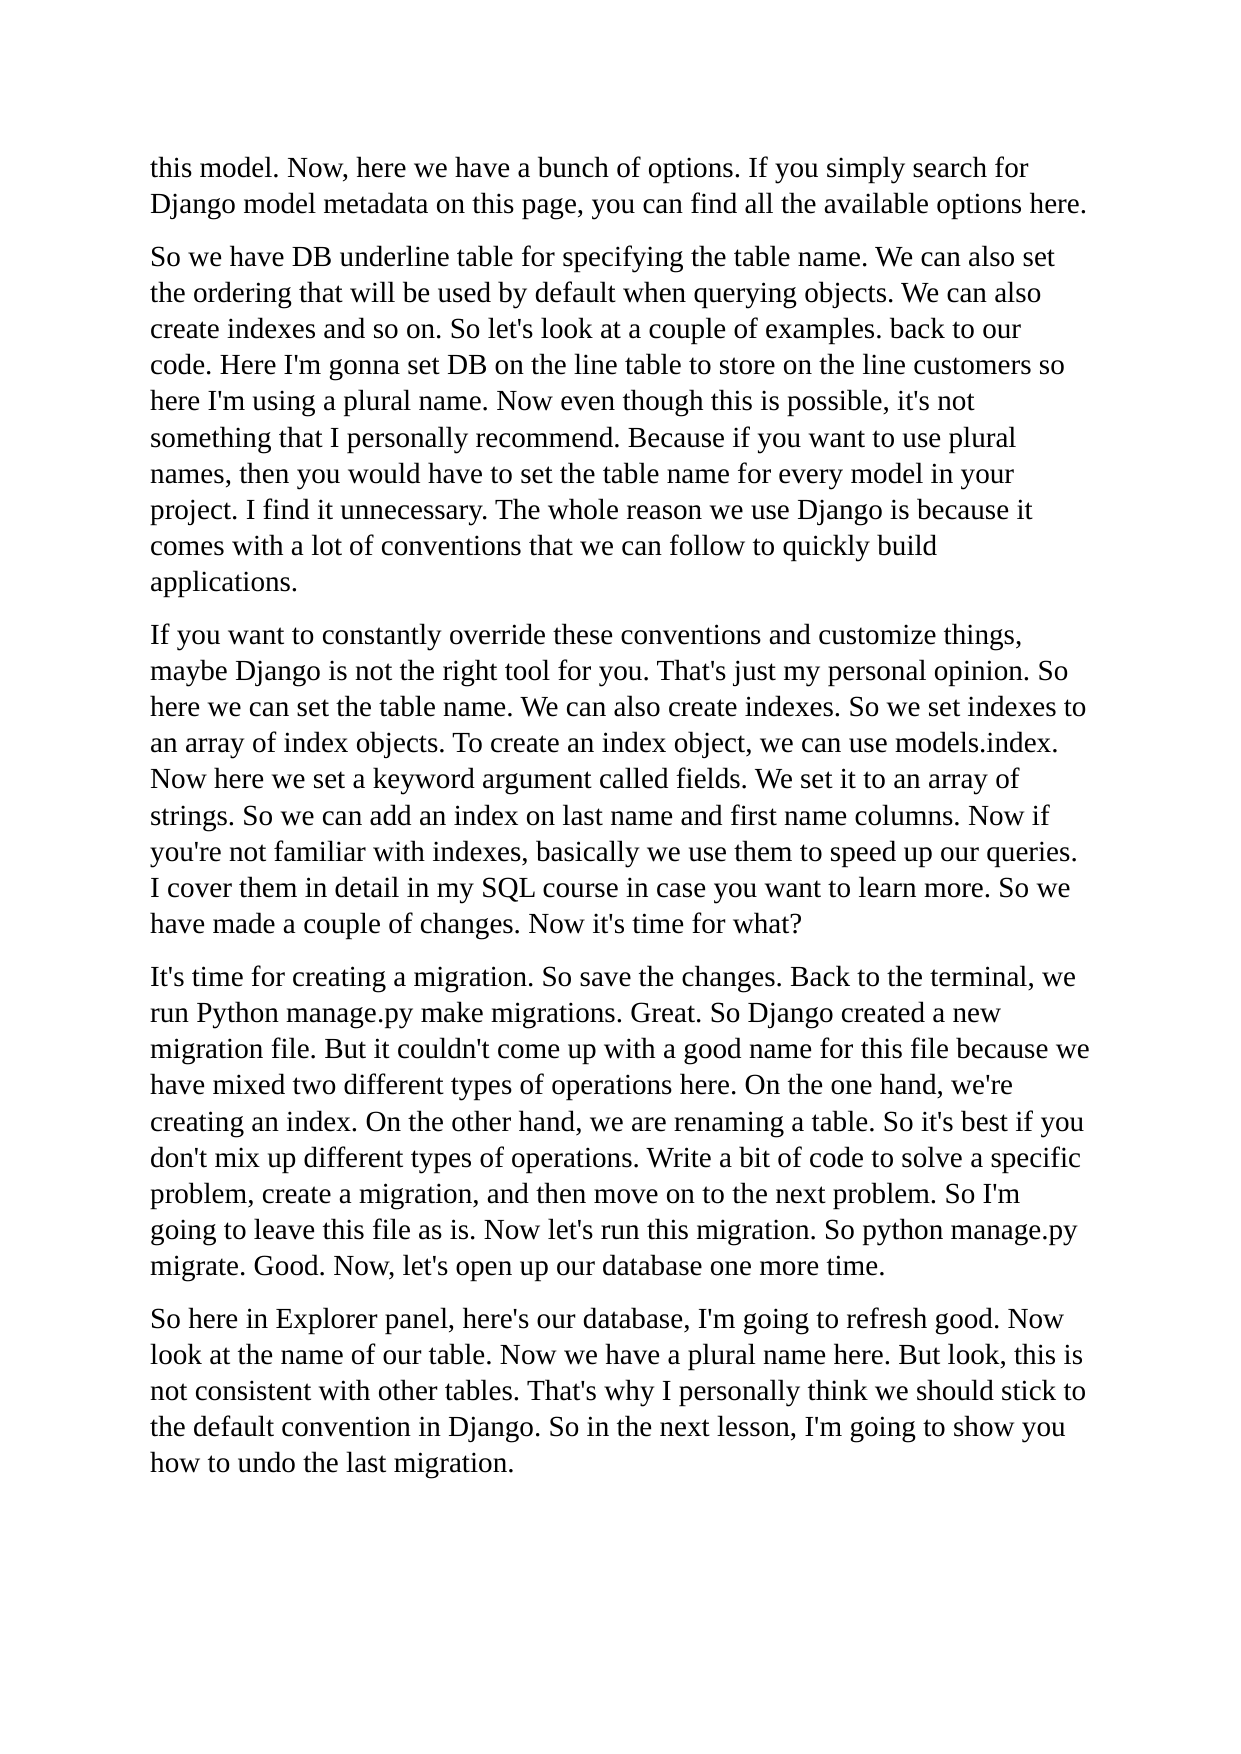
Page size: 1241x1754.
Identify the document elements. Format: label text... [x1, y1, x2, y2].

text So we have DB underline table for specifying the table name. We can also set the ordering that will be used by default when querying objects. We can also create indexes and so on. So let's look at a couple of examples. back to our code. Here I'm gonna set DB on the line table to store on the line customers so here I'm using a plural name. Now even though this is possible, it's not something that I personally recommend. Because if you want to use plural names, then you would have to set the table name for every model in your project. I find it unnecessary. The whole reason we use Django is because it comes with a lot of conventions that we can follow to quickly build applications. [150, 239, 1090, 598]
text If you want to constantly override these conventions and customize things, maybe Django is not the right tool for you. That's just my personal opinion. So here we can set the table name. We can also create indexes. So we set indexes to an array of index objects. To create an index object, we can use models.index. Now here we set a keyword argument called fields. We set it to an array of strings. So we can add an index on last name and first name columns. Now if you're not familiar with indexes, basically we use them to speed up our queries. I cover them in detail in my SQL course in case you want to learn more. So we have made a couple of changes. Now it's time for what? [150, 617, 1090, 940]
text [150, 150, 1090, 220]
text So here in Explorer panel, here's our database, I'm going to refresh good. Now look at the name of our table. Now we have a plural name here. But look, this is not consistent with other tables. That's why I personally think we should stick to the default convention in Django. So in the next lesson, I'm going to show you how to undo the last migration. [150, 1301, 1090, 1479]
text It's time for creating a migration. So save the changes. Back to the terminal, we run Python manage.py make migrations. Great. So Django created a new migration file. But it couldn't come up with a good name for this file because we have mixed two different types of operations here. On the one hand, we're creating an index. On the other hand, we are renaming a table. So it's best if you don't mix up different types of operations. Write a bit of code to solve a specific problem, create a migration, and then move on to the next problem. So I'm going to leave this file as is. Now let's run this migration. So python manage.py migrate. Good. Now, let's open up our database one more time. [150, 959, 1090, 1282]
